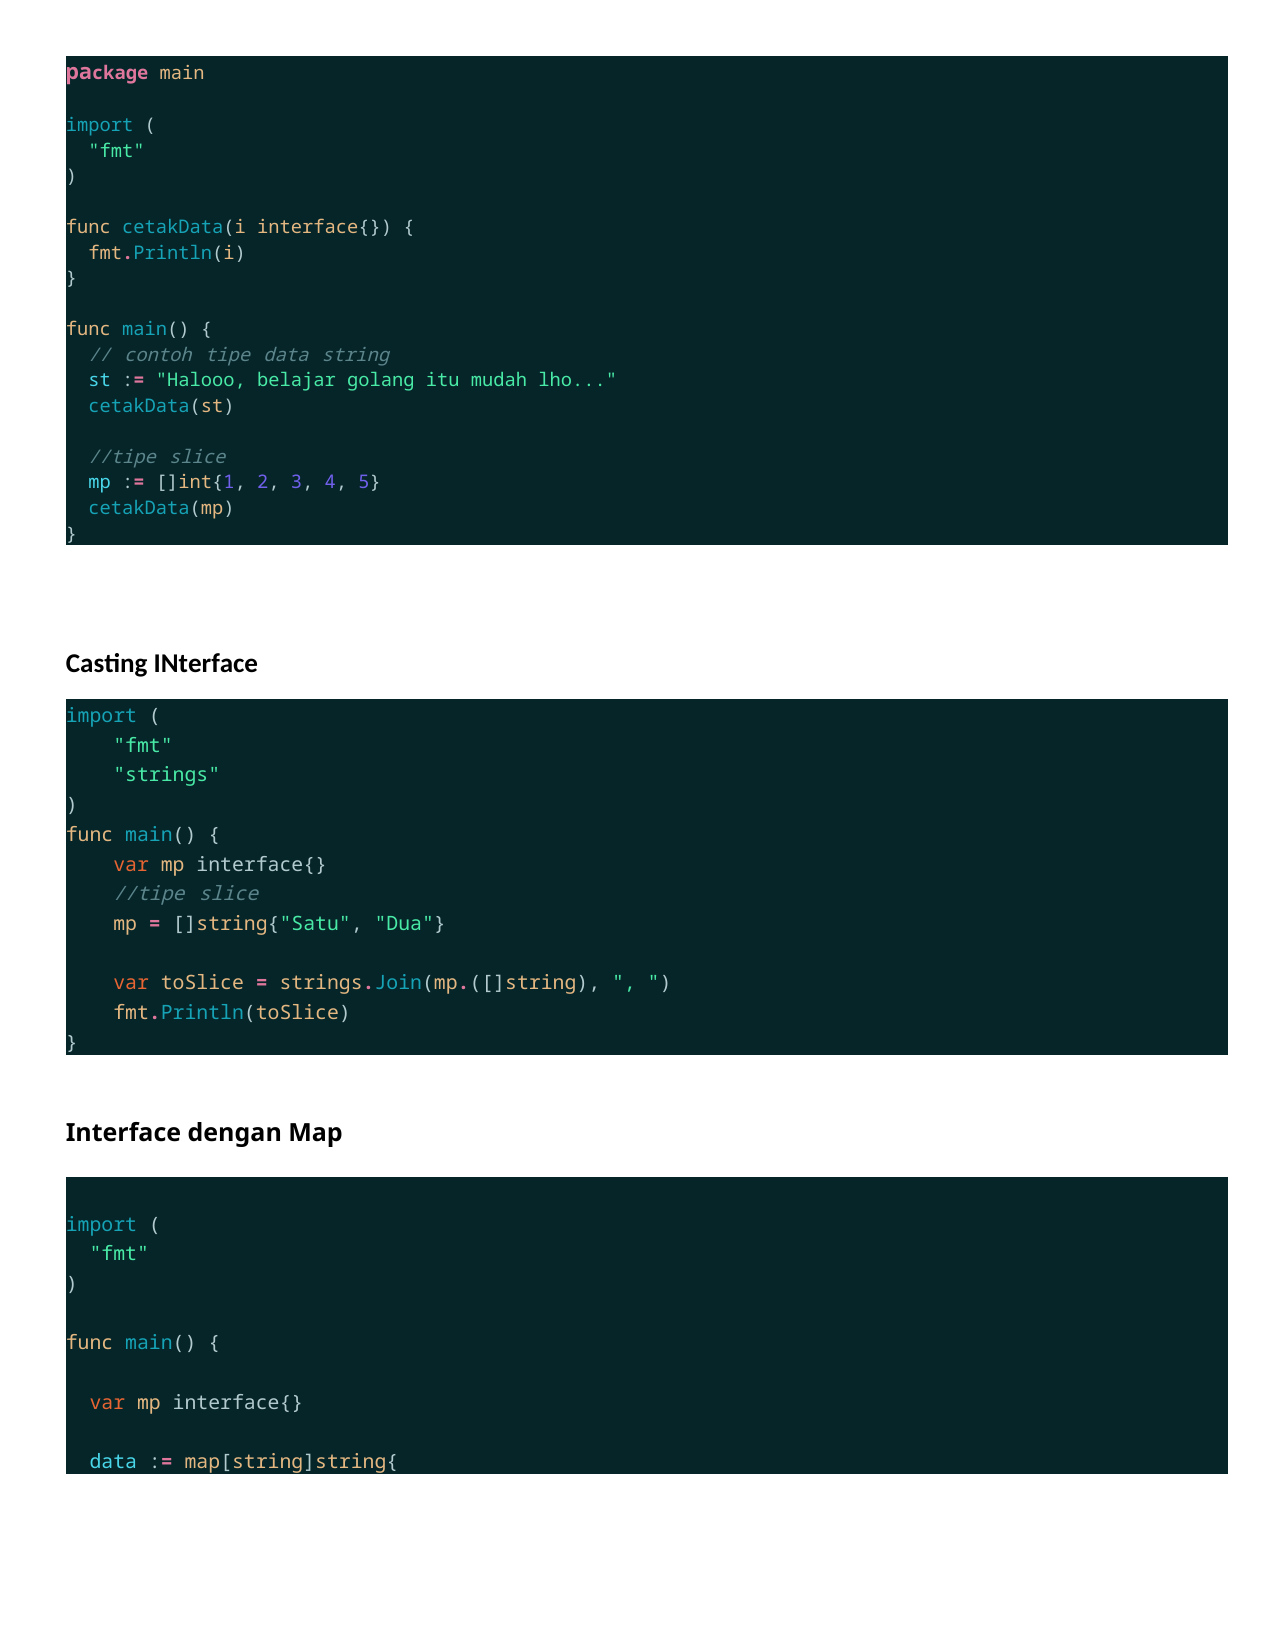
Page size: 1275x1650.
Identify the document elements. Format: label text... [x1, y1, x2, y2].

text //tipe slice [66, 443, 1228, 469]
text mp = []string{"Satu", "Dua"} [66, 906, 1228, 936]
text func main() { [66, 1326, 1228, 1356]
subtitle Interface dengan Map [66, 1114, 1228, 1148]
text ) [66, 163, 1228, 188]
text func cetakData(i interface{}) { [66, 214, 1228, 239]
text import ( [66, 112, 1228, 137]
text cetakData(st) [66, 392, 1228, 418]
text } [66, 520, 1228, 545]
text fmt.Println(i) [66, 239, 1228, 265]
text "strings" [66, 758, 1228, 788]
text func main() { [66, 316, 1228, 341]
text ) [66, 1267, 1228, 1296]
text data := map[string]string{ [66, 1445, 1228, 1474]
text "fmt" [66, 728, 1228, 758]
text ) [66, 788, 1228, 817]
text // contoh tipe data string [66, 341, 1228, 367]
text st := "Halooo, belajar golang itu mudah lho..." [66, 367, 1228, 392]
text import ( [66, 699, 1228, 728]
text } [66, 1025, 1228, 1055]
text fmt.Println(toSlice) [66, 996, 1228, 1025]
text var toSlice = strings.Join(mp.([]string), ", ") [66, 966, 1228, 996]
text import ( [66, 1207, 1228, 1237]
text package main [66, 56, 1228, 86]
text var mp interface{} [66, 847, 1228, 877]
text } [66, 265, 1228, 290]
text Casting INterface [66, 646, 1228, 679]
text //tipe slice [66, 877, 1228, 906]
text func main() { [66, 817, 1228, 847]
text mp := []int{1, 2, 3, 4, 5} [66, 469, 1228, 494]
text "fmt" [66, 1237, 1228, 1267]
text cetakData(mp) [66, 494, 1228, 520]
text var mp interface{} [66, 1385, 1228, 1415]
text "fmt" [66, 137, 1228, 163]
